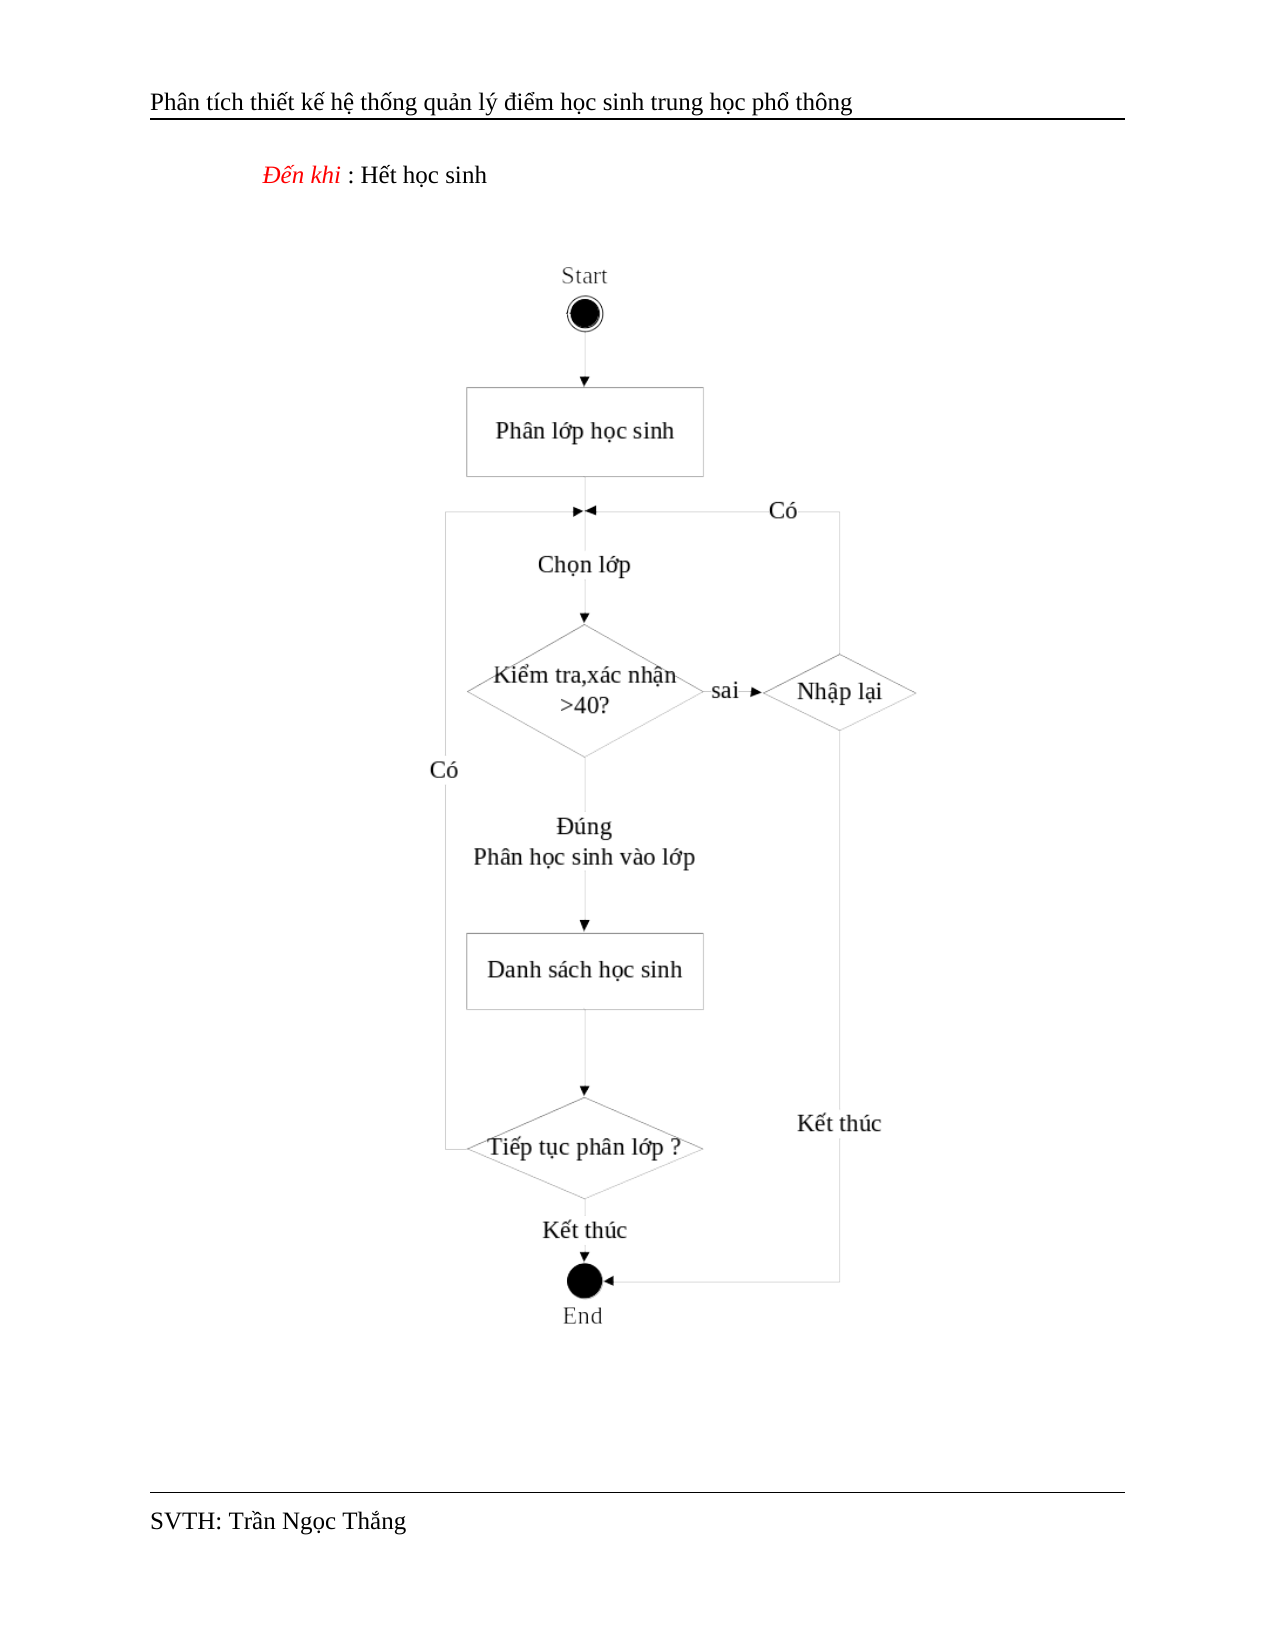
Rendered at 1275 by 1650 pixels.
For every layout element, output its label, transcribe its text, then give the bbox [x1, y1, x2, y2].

text Đến khi : Hết học sinh [262, 160, 1125, 189]
